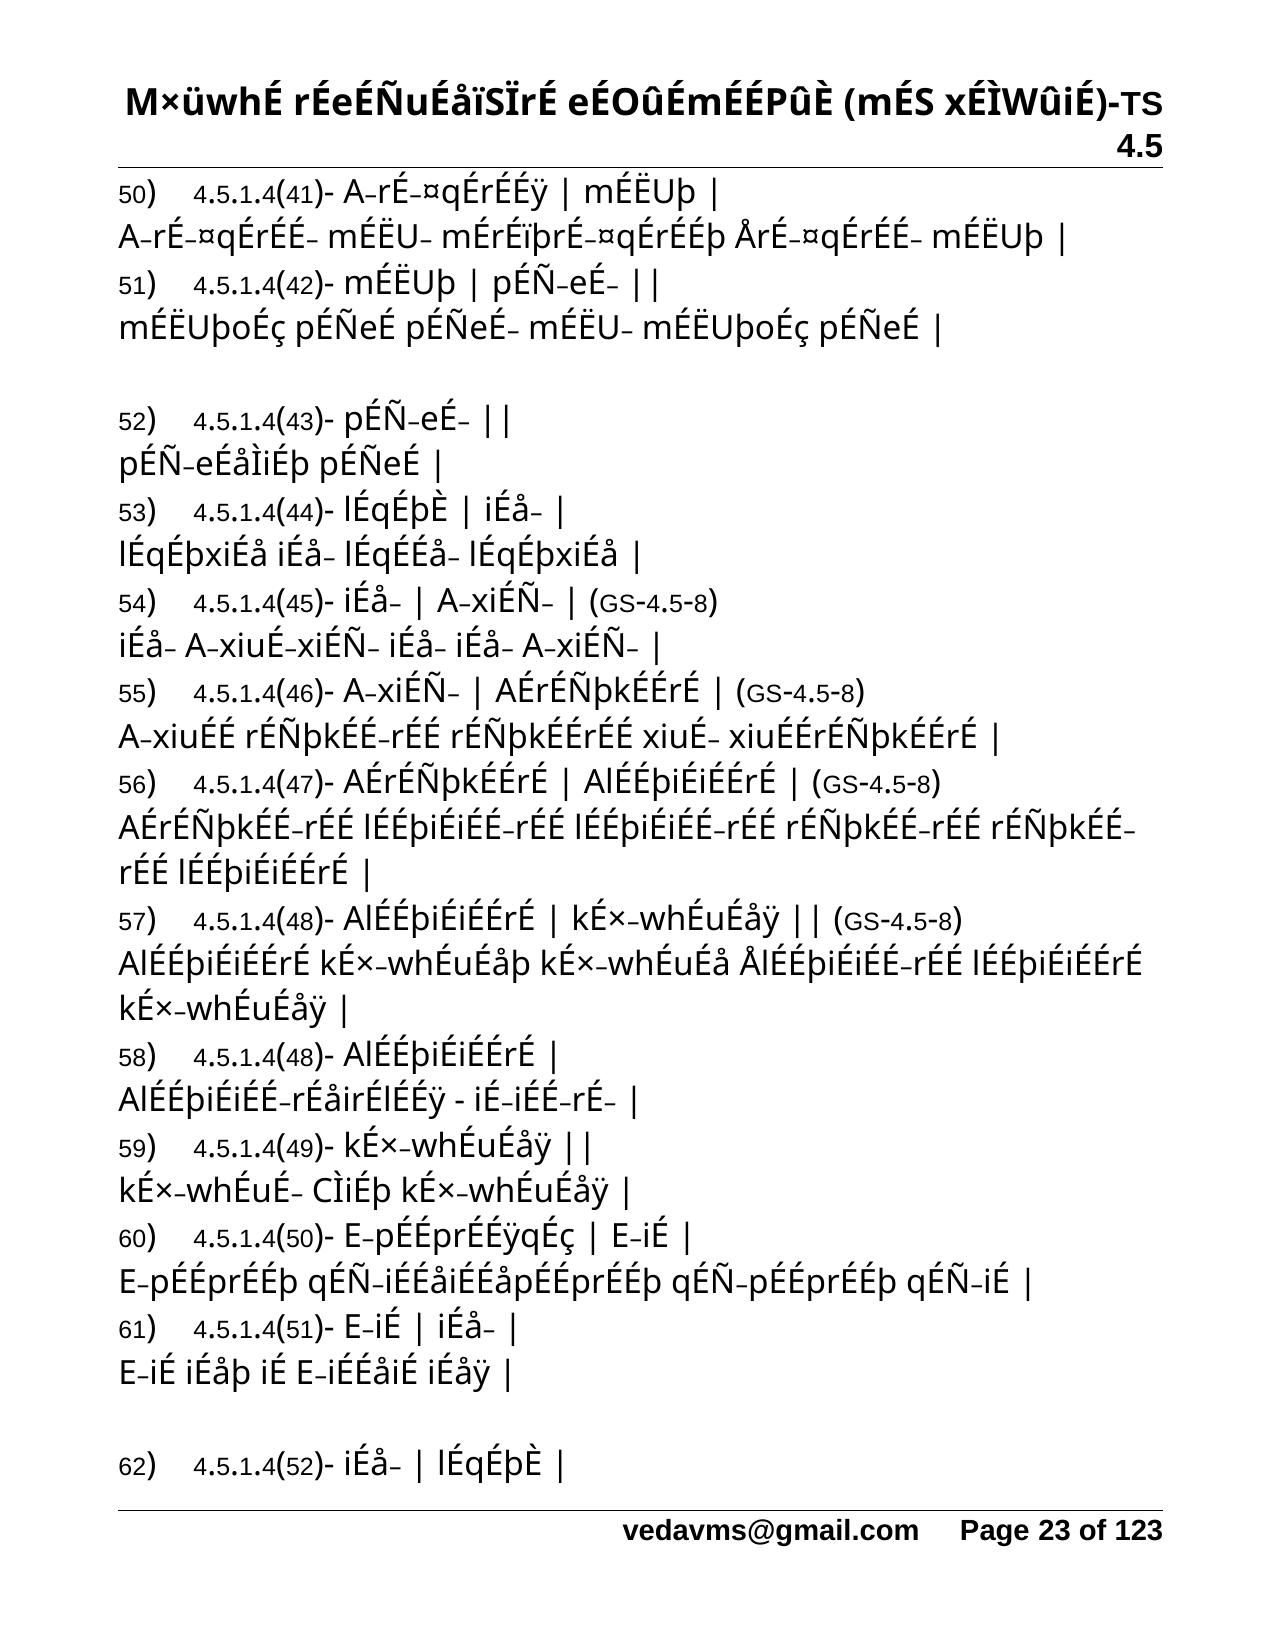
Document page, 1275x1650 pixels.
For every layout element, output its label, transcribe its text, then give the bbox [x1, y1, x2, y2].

text 56) 4.5.1.4(47)- AÉrÉÑþkÉÉrÉ | AlÉÉþiÉiÉÉrÉ | (GS-4.5-8) [118, 758, 1163, 803]
text lÉqÉþxiÉå iÉå– lÉqÉÉå– lÉqÉþxiÉå | [118, 531, 1163, 576]
text 62) 4.5.1.4(52)- iÉå– | lÉqÉþÈ | [118, 1439, 1163, 1485]
text E–iÉ iÉåþ iÉ E–iÉÉåiÉ iÉåÿ | [118, 1348, 1163, 1394]
text 61) 4.5.1.4(51)- E–iÉ | iÉå– | [118, 1303, 1163, 1348]
text 55) 4.5.1.4(46)- A–xiÉÑ– | AÉrÉÑþkÉÉrÉ | (GS-4.5-8) [118, 667, 1163, 713]
text 60) 4.5.1.4(50)- E–pÉÉprÉÉÿqÉç | E–iÉ | [118, 1212, 1163, 1258]
text 57) 4.5.1.4(48)- AlÉÉþiÉiÉÉrÉ | kÉ×–whÉuÉåÿ || (GS-4.5-8) [118, 894, 1163, 940]
text 51) 4.5.1.4(42)- mÉËUþ | pÉÑ–eÉ– || [118, 258, 1163, 304]
text AlÉÉþiÉiÉÉ–rÉåirÉlÉÉÿ - iÉ–iÉÉ–rÉ– | [118, 1076, 1163, 1121]
text 58) 4.5.1.4(48)- AlÉÉþiÉiÉÉrÉ | [118, 1031, 1163, 1076]
text kÉ×–whÉuÉ– CÌiÉþ kÉ×–whÉuÉåÿ | [118, 1167, 1163, 1212]
text AlÉÉþiÉiÉÉrÉ kÉ×–whÉuÉåþ kÉ×–whÉuÉå ÅlÉÉþiÉiÉÉ–rÉÉ lÉÉþiÉiÉÉrÉ kÉ×–whÉuÉåÿ | [118, 940, 1163, 1031]
text AÉrÉÑþkÉÉ–rÉÉ lÉÉþiÉiÉÉ–rÉÉ lÉÉþiÉiÉÉ–rÉÉ rÉÑþkÉÉ–rÉÉ rÉÑþkÉÉ–rÉÉ lÉÉþiÉiÉÉrÉ | [118, 803, 1163, 894]
text 53) 4.5.1.4(44)- lÉqÉþÈ | iÉå– | [118, 486, 1163, 531]
text 52) 4.5.1.4(43)- pÉÑ–eÉ– || [118, 395, 1163, 440]
text iÉå– A–xiuÉ–xiÉÑ– iÉå– iÉå– A–xiÉÑ– | [118, 622, 1163, 667]
text 54) 4.5.1.4(45)- iÉå– | A–xiÉÑ– | (GS-4.5-8) [118, 576, 1163, 622]
text 59) 4.5.1.4(49)- kÉ×–whÉuÉåÿ || [118, 1121, 1163, 1167]
text mÉËUþoÉç pÉÑeÉ pÉÑeÉ– mÉËU– mÉËUþoÉç pÉÑeÉ | [118, 304, 1163, 349]
text pÉÑ–eÉåÌiÉþ pÉÑeÉ | [118, 440, 1163, 486]
text E–pÉÉprÉÉþ qÉÑ–iÉÉåiÉÉåpÉÉprÉÉþ qÉÑ–pÉÉprÉÉþ qÉÑ–iÉ | [118, 1258, 1163, 1303]
text A–rÉ–¤qÉrÉÉ– mÉËU– mÉrÉïþrÉ–¤qÉrÉÉþ ÅrÉ–¤qÉrÉÉ– mÉËUþ | [118, 213, 1163, 258]
text 50) 4.5.1.4(41)- A–rÉ–¤qÉrÉÉÿ | mÉËUþ | [118, 168, 1163, 213]
text A–xiuÉÉ rÉÑþkÉÉ–rÉÉ rÉÑþkÉÉrÉÉ xiuÉ– xiuÉÉrÉÑþkÉÉrÉ | [118, 713, 1163, 758]
